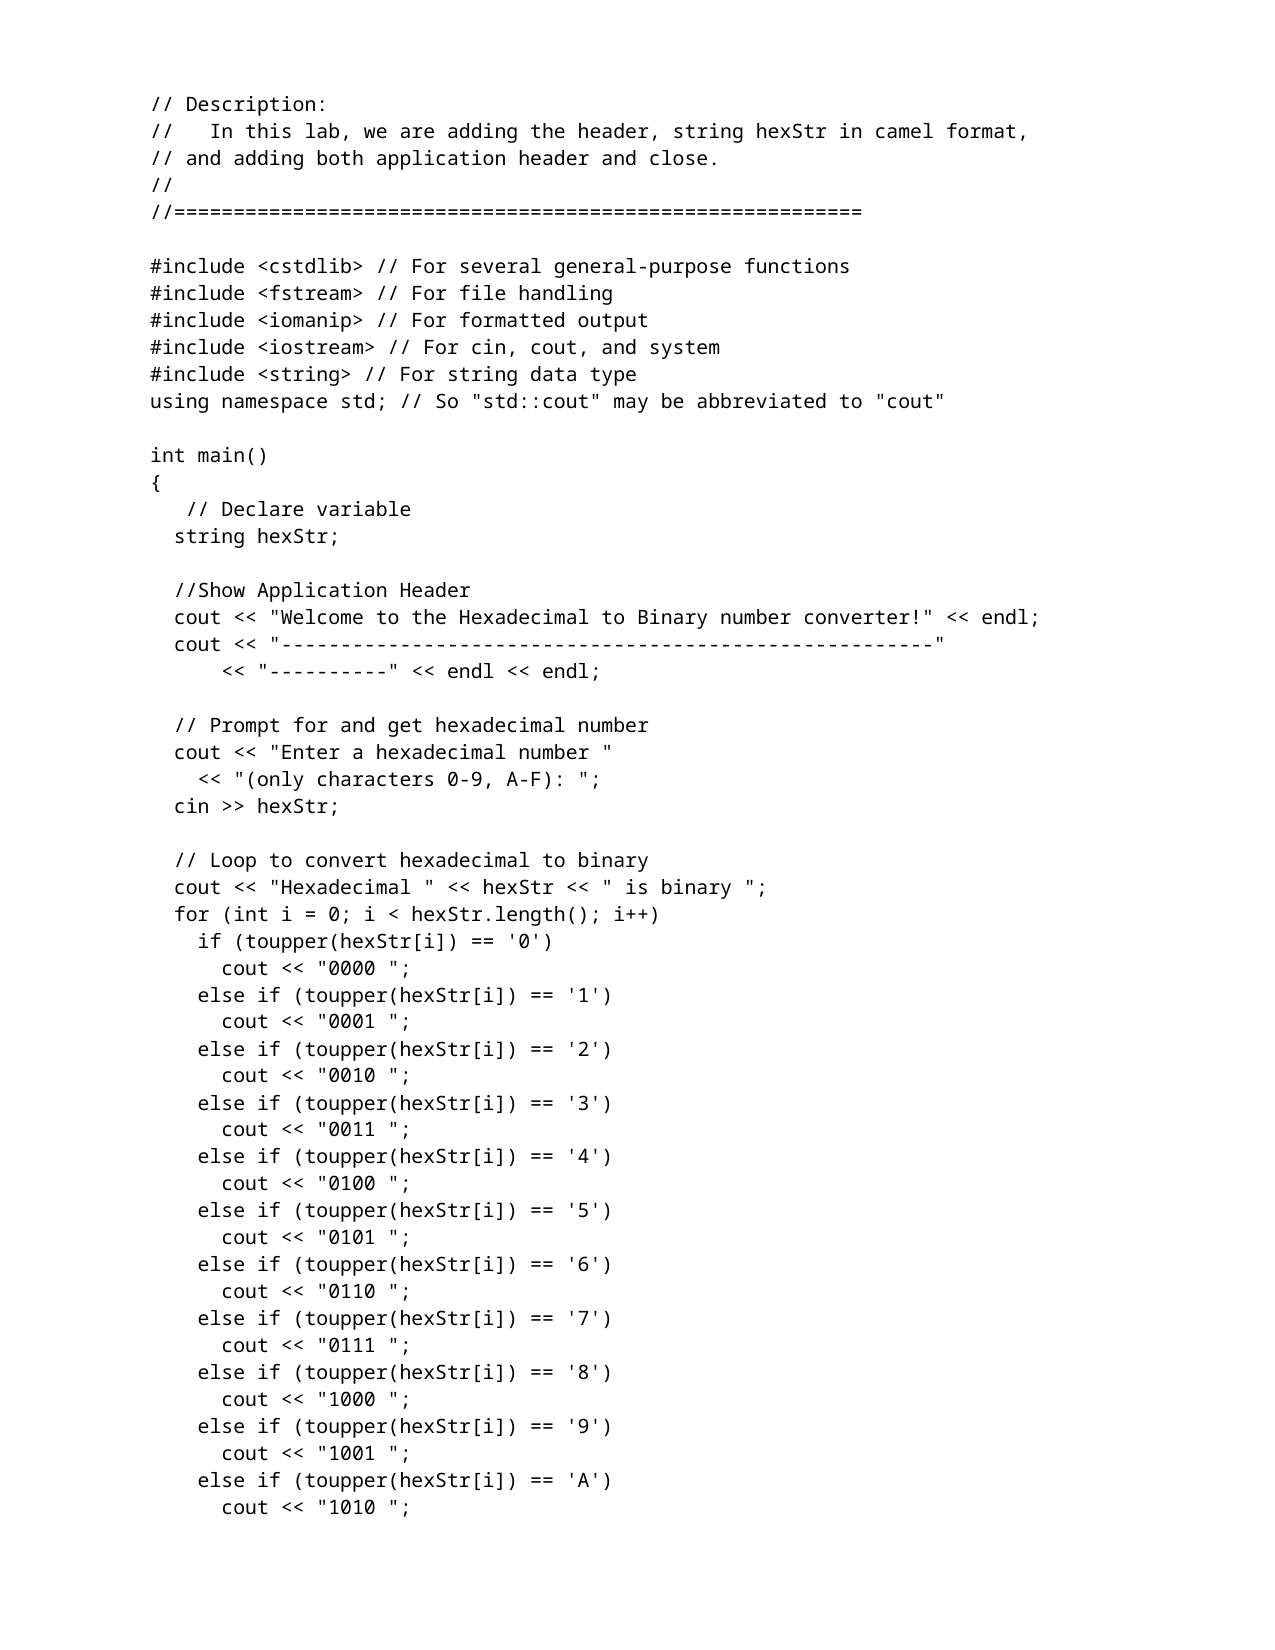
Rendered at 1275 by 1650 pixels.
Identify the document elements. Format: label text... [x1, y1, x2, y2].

text // Description: [150, 91, 1125, 117]
text cout << "Enter a hexadecimal number " [150, 738, 1125, 765]
text // Prompt for and get hexadecimal number [150, 711, 1125, 738]
text // and adding both application header and close. [150, 144, 1125, 171]
text else if (toupper(hexStr[i]) == '6') [150, 1251, 1125, 1278]
text else if (toupper(hexStr[i]) == '3') [150, 1089, 1125, 1116]
text cout << "0011 "; [150, 1116, 1125, 1143]
text cout << "1010 "; [150, 1493, 1125, 1520]
text cin >> hexStr; [150, 792, 1125, 819]
text // Loop to convert hexadecimal to binary [150, 846, 1125, 873]
text cout << "0110 "; [150, 1278, 1125, 1304]
text << "----------" << endl << endl; [150, 657, 1125, 684]
text //Show Application Header [150, 576, 1125, 603]
text cout << "0000 "; [150, 954, 1125, 981]
text string hexStr; [150, 522, 1125, 549]
text << "(only characters 0-9, A-F): "; [150, 765, 1125, 792]
text for (int i = 0; i < hexStr.length(); i++) [150, 900, 1125, 927]
text // [150, 171, 1125, 198]
text else if (toupper(hexStr[i]) == '7') [150, 1304, 1125, 1332]
text // In this lab, we are adding the header, string hexStr in camel format, [150, 117, 1125, 144]
text #include <cstdlib> // For several general-purpose functions [150, 252, 1125, 279]
text cout << "0101 "; [150, 1224, 1125, 1251]
text cout << "Welcome to the Hexadecimal to Binary number converter!" << endl; [150, 603, 1125, 630]
text { [150, 468, 1125, 495]
text //========================================================== [150, 198, 1125, 225]
text cout << "-------------------------------------------------------" [150, 630, 1125, 657]
text cout << "0001 "; [150, 1008, 1125, 1035]
text cout << "Hexadecimal " << hexStr << " is binary "; [150, 873, 1125, 900]
text cout << "1001 "; [150, 1439, 1125, 1466]
text int main() [150, 441, 1125, 468]
text else if (toupper(hexStr[i]) == '8') [150, 1358, 1125, 1386]
text cout << "0100 "; [150, 1170, 1125, 1197]
text else if (toupper(hexStr[i]) == '5') [150, 1197, 1125, 1224]
text #include <fstream> // For file handling [150, 279, 1125, 306]
text else if (toupper(hexStr[i]) == '2') [150, 1035, 1125, 1062]
text #include <string> // For string data type [150, 360, 1125, 387]
text cout << "1000 "; [150, 1386, 1125, 1412]
text #include <iomanip> // For formatted output [150, 306, 1125, 333]
text cout << "0010 "; [150, 1062, 1125, 1089]
text else if (toupper(hexStr[i]) == '9') [150, 1412, 1125, 1439]
text cout << "0111 "; [150, 1332, 1125, 1358]
text using namespace std; // So "std::cout" may be abbreviated to "cout" [150, 387, 1125, 414]
text else if (toupper(hexStr[i]) == 'A') [150, 1466, 1125, 1493]
text else if (toupper(hexStr[i]) == '4') [150, 1143, 1125, 1170]
text // Declare variable [150, 495, 1125, 522]
text #include <iostream> // For cin, cout, and system [150, 333, 1125, 360]
text if (toupper(hexStr[i]) == '0') [150, 927, 1125, 954]
text else if (toupper(hexStr[i]) == '1') [150, 981, 1125, 1008]
